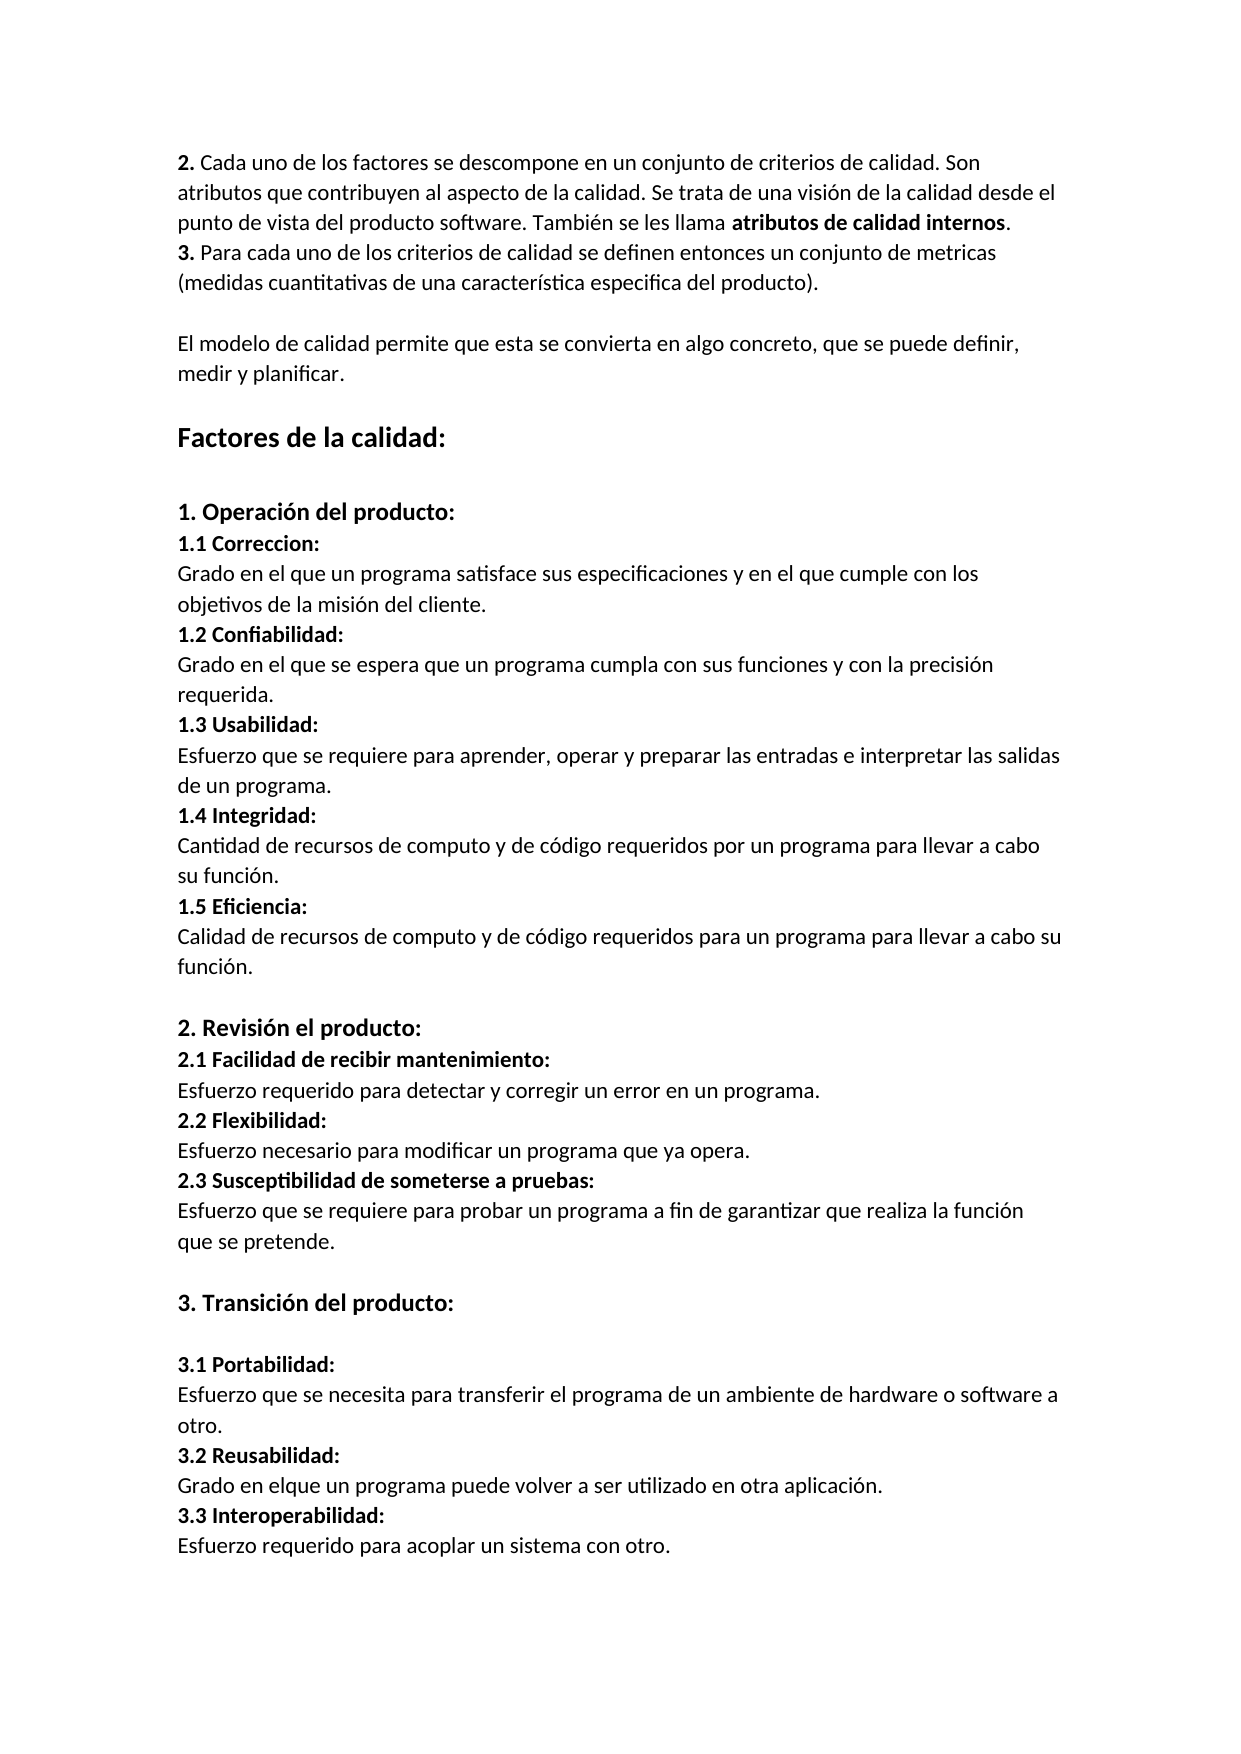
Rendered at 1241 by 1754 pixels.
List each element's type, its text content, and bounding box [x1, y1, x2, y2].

text 3.2 Reusabilidad: [177, 1441, 1063, 1469]
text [177, 148, 1063, 236]
text Esfuerzo requerido para detectar y corregir un error en un programa. [177, 1076, 1063, 1104]
text 3.3 Interoperabilidad: [177, 1501, 1063, 1529]
text 1. Operación del producto: [177, 496, 1063, 527]
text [177, 1532, 1063, 1590]
text 3.1 Portabilidad: [177, 1350, 1063, 1378]
text 3. Transición del producto: [177, 1287, 1063, 1318]
text 2.1 Facilidad de recibir mantenimiento: [177, 1046, 1063, 1073]
text Grado en elque un programa puede volver a ser utilizado en otra aplicación. [177, 1471, 1063, 1499]
text Factores de la calidad: [177, 419, 1063, 455]
text Grado en el que un programa satisface sus especificaciones y en el que cumple con los objetivos de la misión del cliente. [177, 559, 1063, 618]
text 3. Para cada uno de los criterios de calidad se definen entonces un conjunto de metricas (medidas cuantitativas de una característica especifica del producto). El modelo de calidad permite que esta se convierta en algo concreto, que se puede definir, medir y planificar. [177, 238, 1063, 387]
text Cantidad de recursos de computo y de código requeridos por un programa para llevar a cabo su función. [177, 831, 1063, 889]
text 1.1 Correccion: [177, 529, 1063, 557]
text Esfuerzo que se necesita para transferir el programa de un ambiente de hardware o software a otro. [177, 1381, 1063, 1439]
text 2.3 Susceptibilidad de someterse a pruebas: Esfuerzo que se requiere para probar un programa a fin de garantizar que realiza la función que se pretende. [177, 1166, 1063, 1255]
text 1.2 Confiabilidad: Grado en el que se espera que un programa cumpla con sus funciones y con la precisión requerida. [177, 620, 1063, 708]
text 2. Revisión el producto: [177, 1013, 1063, 1043]
text 1.4 Integridad: [177, 801, 1063, 829]
text Esfuerzo que se requiere para aprender, operar y preparar las entradas e interpretar las salidas de un programa. [177, 741, 1063, 799]
text Esfuerzo necesario para modificar un programa que ya opera. [177, 1136, 1063, 1164]
text 1.3 Usabilidad: [177, 711, 1063, 738]
text 1.5 Eficiencia: Calidad de recursos de computo y de código requeridos para un programa para llevar a cabo su función. [177, 892, 1063, 980]
text 2.2 Flexibilidad: [177, 1106, 1063, 1134]
